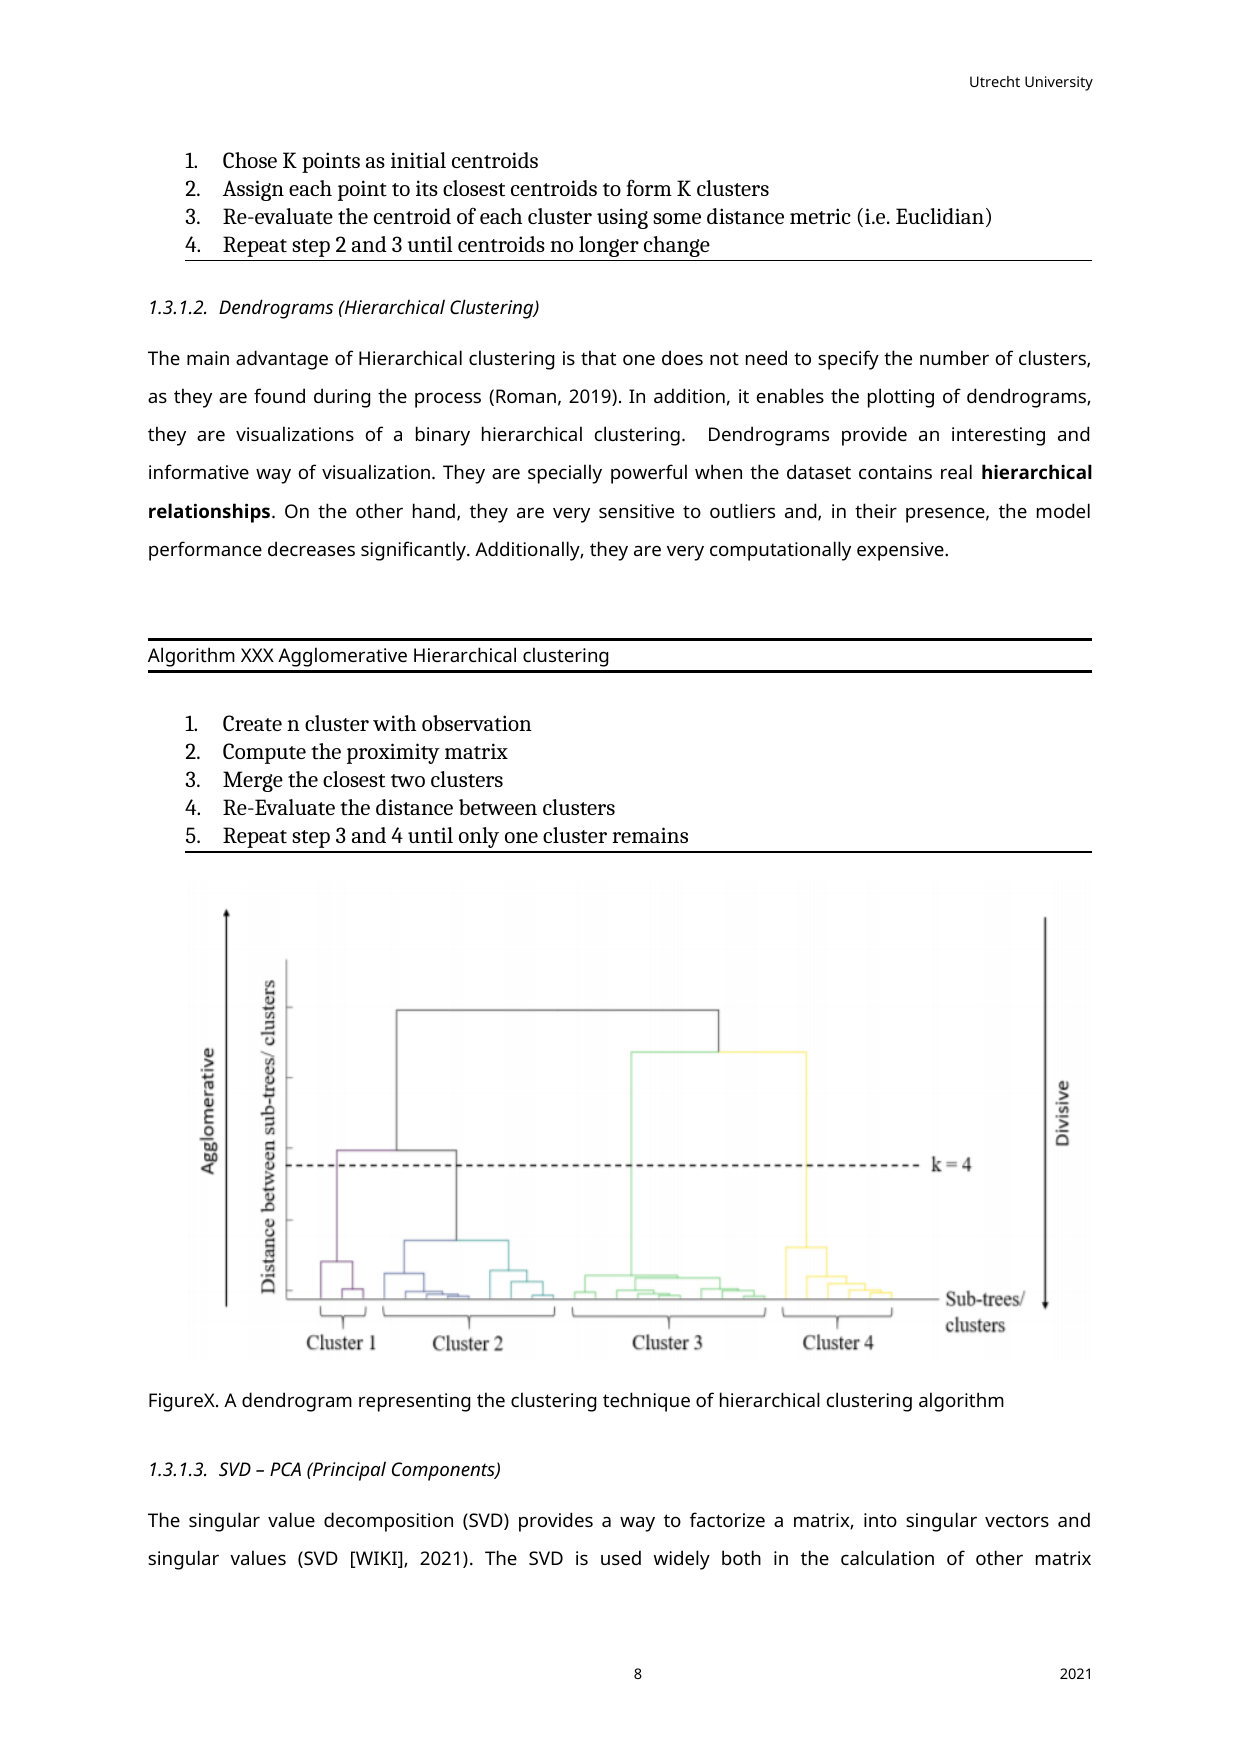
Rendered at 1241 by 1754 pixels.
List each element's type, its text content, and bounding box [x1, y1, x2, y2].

list Merge the closest two clusters [185, 767, 1092, 793]
list Assign each point to its closest centroids to form K clusters [185, 176, 1092, 202]
list Re-evaluate the centroid of each cluster using some distance metric (i.e. Euclidian) [185, 203, 1092, 230]
list Compute the proximity matrix [185, 739, 1092, 766]
list Re-Evaluate the distance between clusters [185, 795, 1092, 821]
picture [147, 871, 1092, 1362]
text Dendrograms (Hierarchical Clustering) [148, 294, 1092, 320]
list Repeat step 3 and 4 until only one cluster remains [185, 823, 1092, 851]
text Algorithm XXX Agglomerative Hierarchical clustering [148, 641, 1092, 670]
list Chose K points as initial centroids [185, 148, 1092, 174]
list Repeat step 2 and 3 until centroids no longer change [185, 231, 1092, 260]
text SVD – PCA (Principal Components) [148, 1456, 1092, 1482]
list Create n cluster with observation [185, 711, 1092, 738]
text FigureX. A dendrogram representing the clustering technique of hierarchical clustering algorithm [148, 1387, 1092, 1412]
